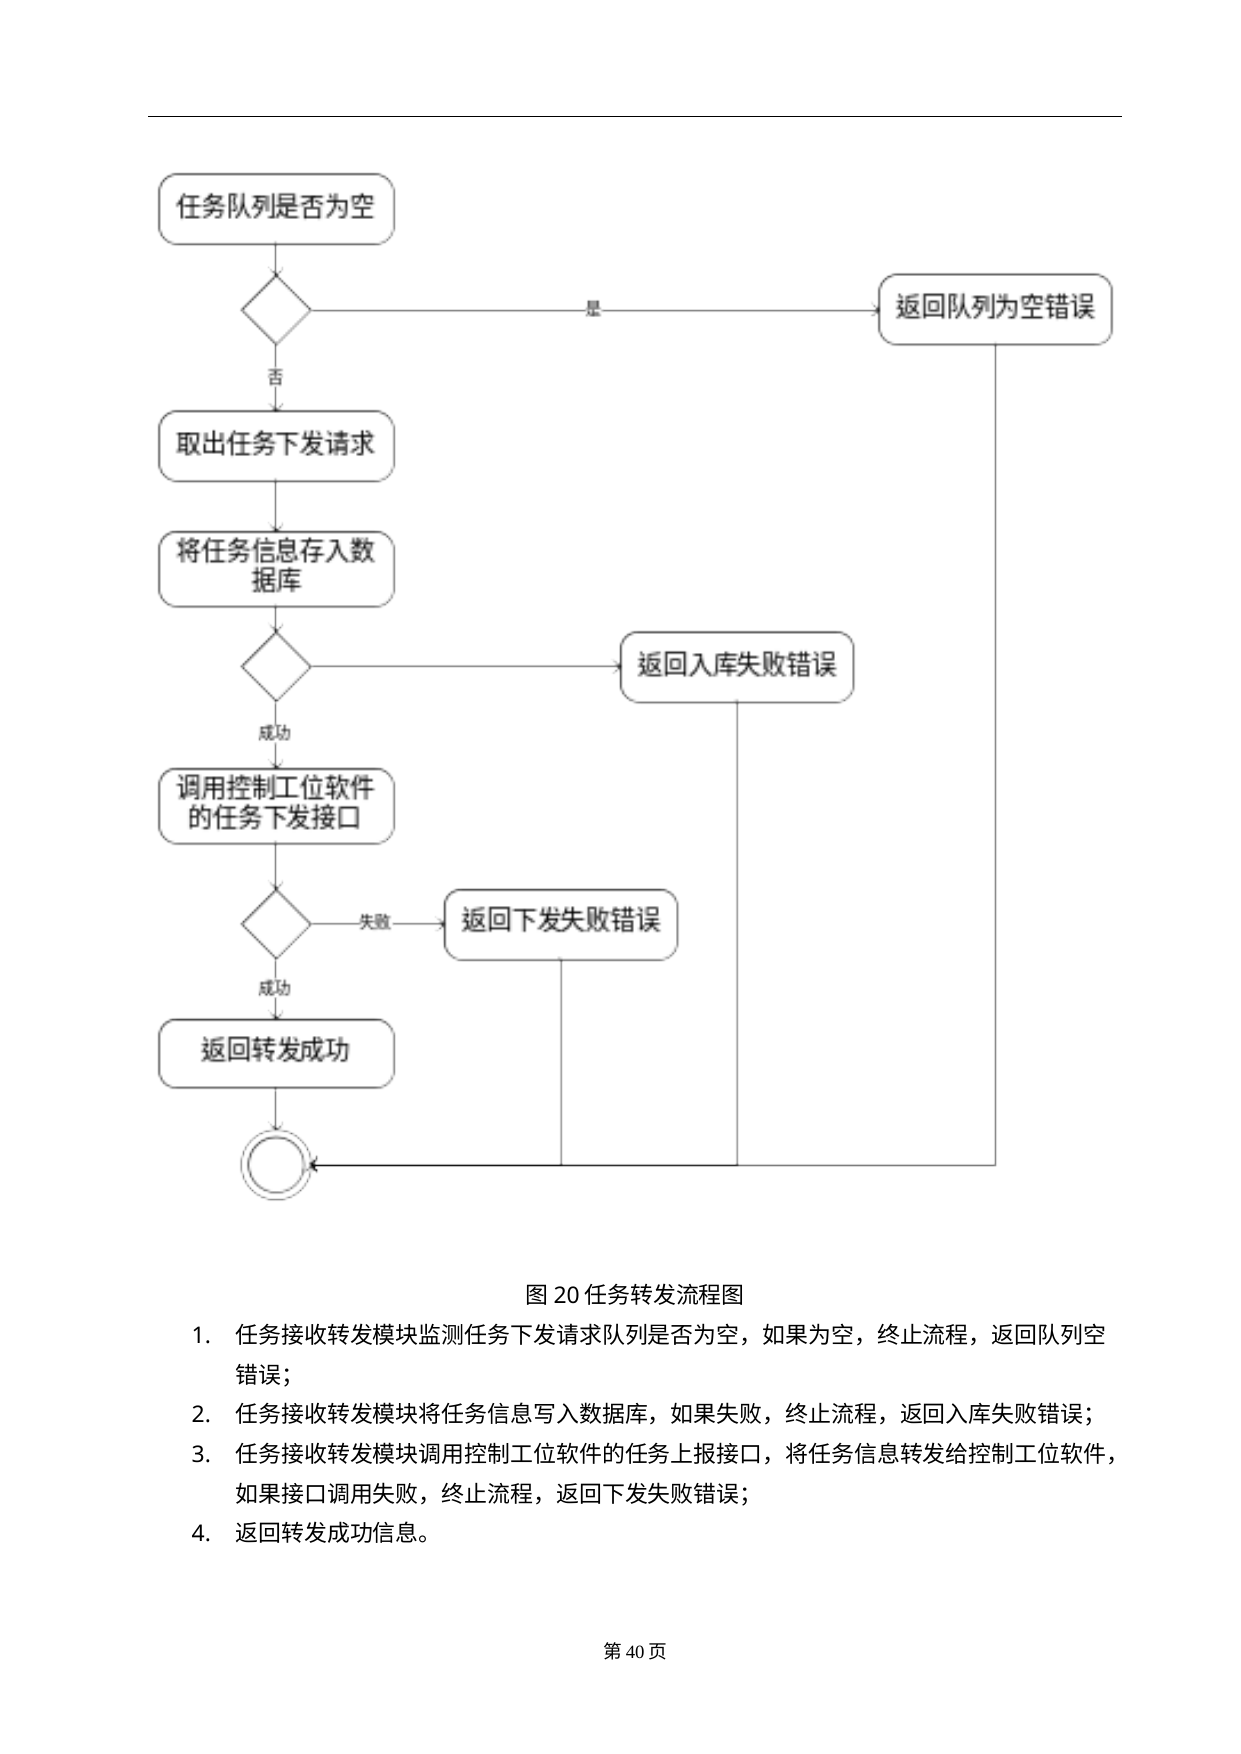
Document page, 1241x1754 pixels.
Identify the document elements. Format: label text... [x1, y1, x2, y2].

list 返回转发成功信息。 [191, 1512, 1122, 1552]
text 图 20任务转发流程图 [148, 1274, 1122, 1313]
list 任务接收转发模块监测任务下发请求队列是否为空，如果为空，终止流程，返回队列空错误； [191, 1313, 1122, 1393]
list 任务接收转发模块将任务信息写入数据库，如果失败，终止流程，返回入库失败错误； [191, 1393, 1122, 1433]
list 任务接收转发模块调用控制工位软件的任务上报接口，将任务信息转发给控制工位软件，如果接口调用失败，终止流程，返回下发失败错误； [191, 1433, 1122, 1512]
